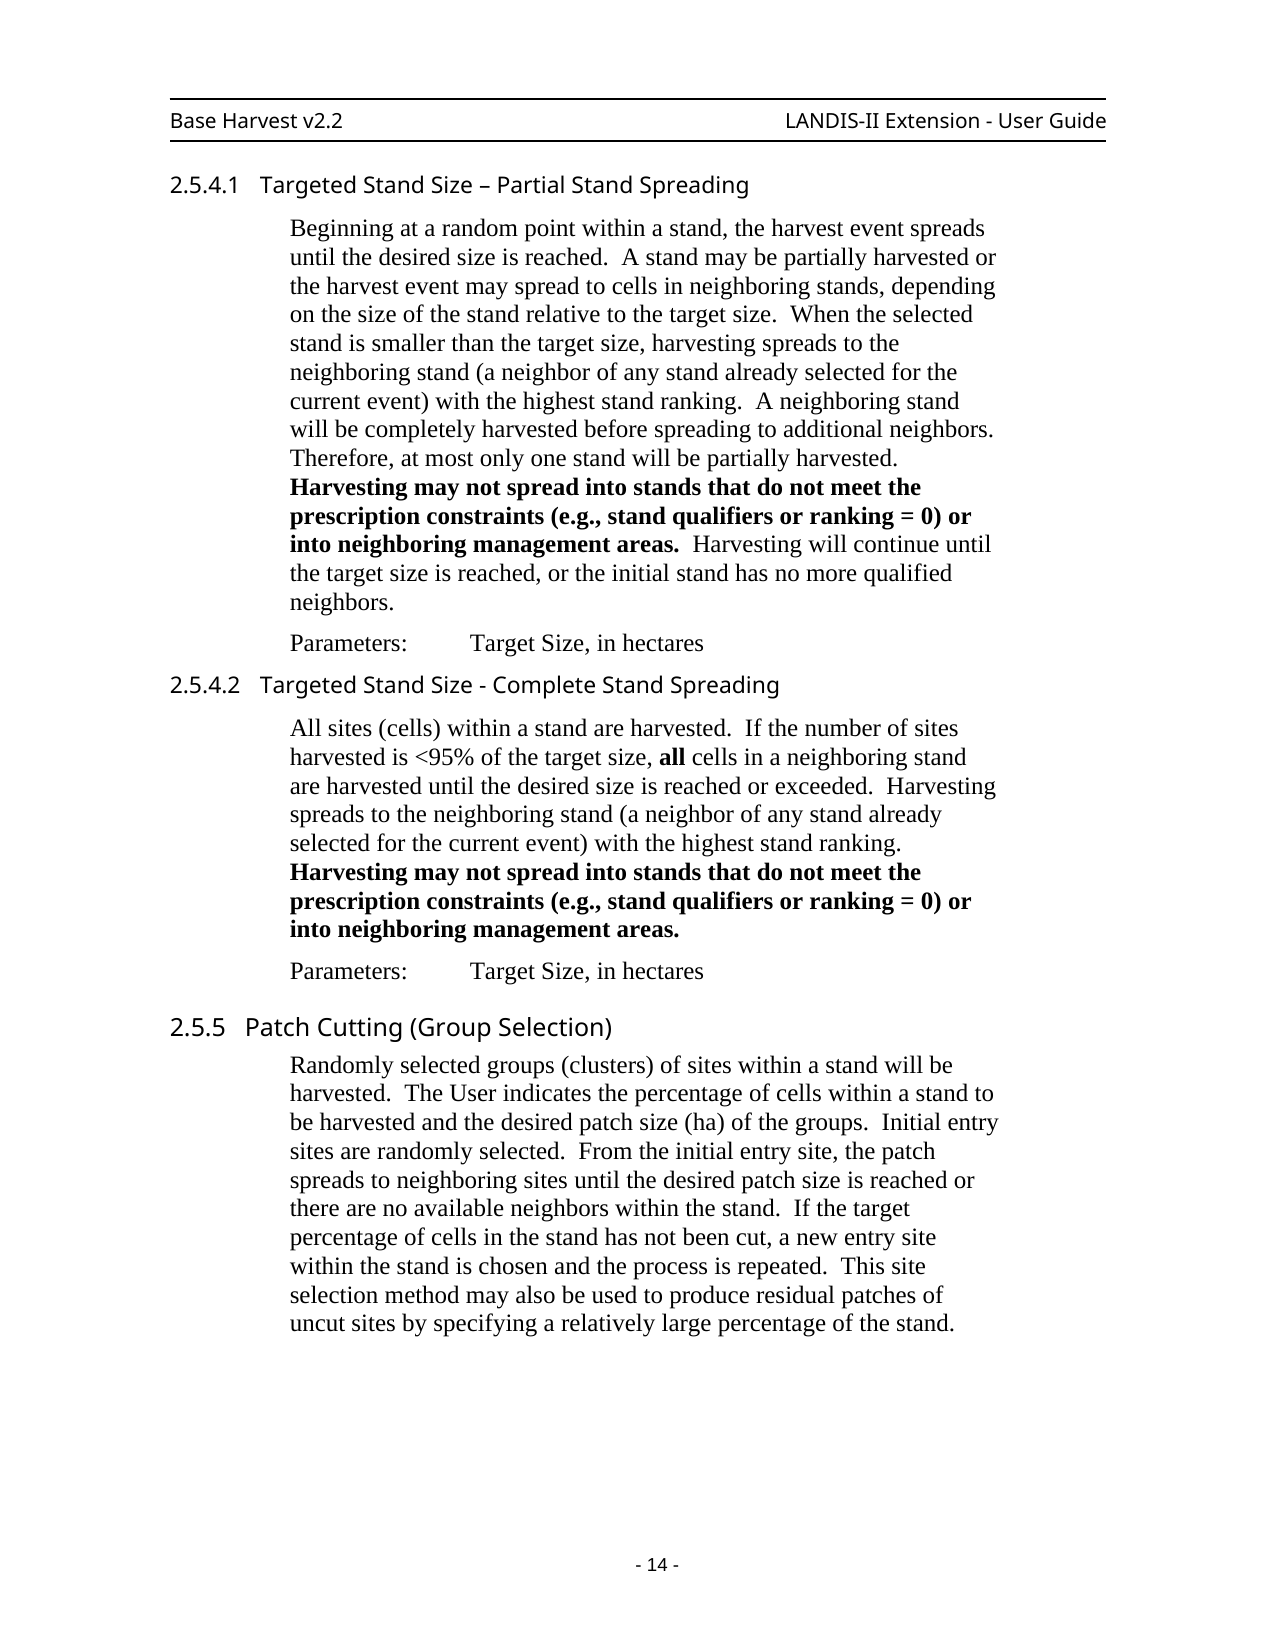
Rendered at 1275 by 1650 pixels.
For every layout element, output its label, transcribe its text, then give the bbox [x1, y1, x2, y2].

text Parameters: Target Size, in hectares [289, 628, 1001, 657]
subtitle Targeted Stand Size - Complete Stand Spreading [169, 669, 1106, 701]
subtitle Targeted Stand Size – Partial Stand Spreading [169, 169, 1106, 201]
text All sites (cells) within a stand are harvested. If the number of sites harvested is <95% of the target size, all cells in a neighboring stand are harvested until the desired size is reached or exceeded. Harvesting spreads to the neighboring stand (a neighbor of any stand already selected for the current event) with the highest stand ranking. Harvesting may not spread into stands that do not meet the prescription constraints (e.g., stand qualifiers or ranking = 0) or into neighboring management areas. [289, 713, 1001, 943]
text Beginning at a random point within a stand, the harvest event spreads until the desired size is reached. A stand may be partially harvested or the harvest event may spread to cells in neighboring stands, depending on the size of the stand relative to the target size. When the selected stand is smaller than the target size, harvesting spreads to the neighboring stand (a neighbor of any stand already selected for the current event) with the highest stand ranking. A neighboring stand will be completely harvested before spreading to additional neighbors. Therefore, at most only one stand will be partially harvested. Harvesting may not spread into stands that do not meet the prescription constraints (e.g., stand qualifiers or ranking = 0) or into neighboring management areas. Harvesting will continue until the target size is reached, or the initial stand has no more qualified neighbors. [289, 213, 1001, 616]
subtitle Patch Cutting (Group Selection) [169, 1009, 1106, 1043]
text Randomly selected groups (clusters) of sites within a stand will be harvested. The User indicates the percentage of cells within a stand to be harvested and the desired patch size (ha) of the groups. Initial entry sites are randomly selected. From the initial entry site, the patch spreads to neighboring sites until the desired patch size is reached or there are no available neighbors within the stand. If the target percentage of cells in the stand has not been cut, a new entry site within the stand is chosen and the process is repeated. This site selection method may also be used to produce residual patches of uncut sites by specifying a relatively large percentage of the stand. [289, 1050, 1001, 1337]
text Parameters: Target Size, in hectares [289, 956, 1001, 984]
